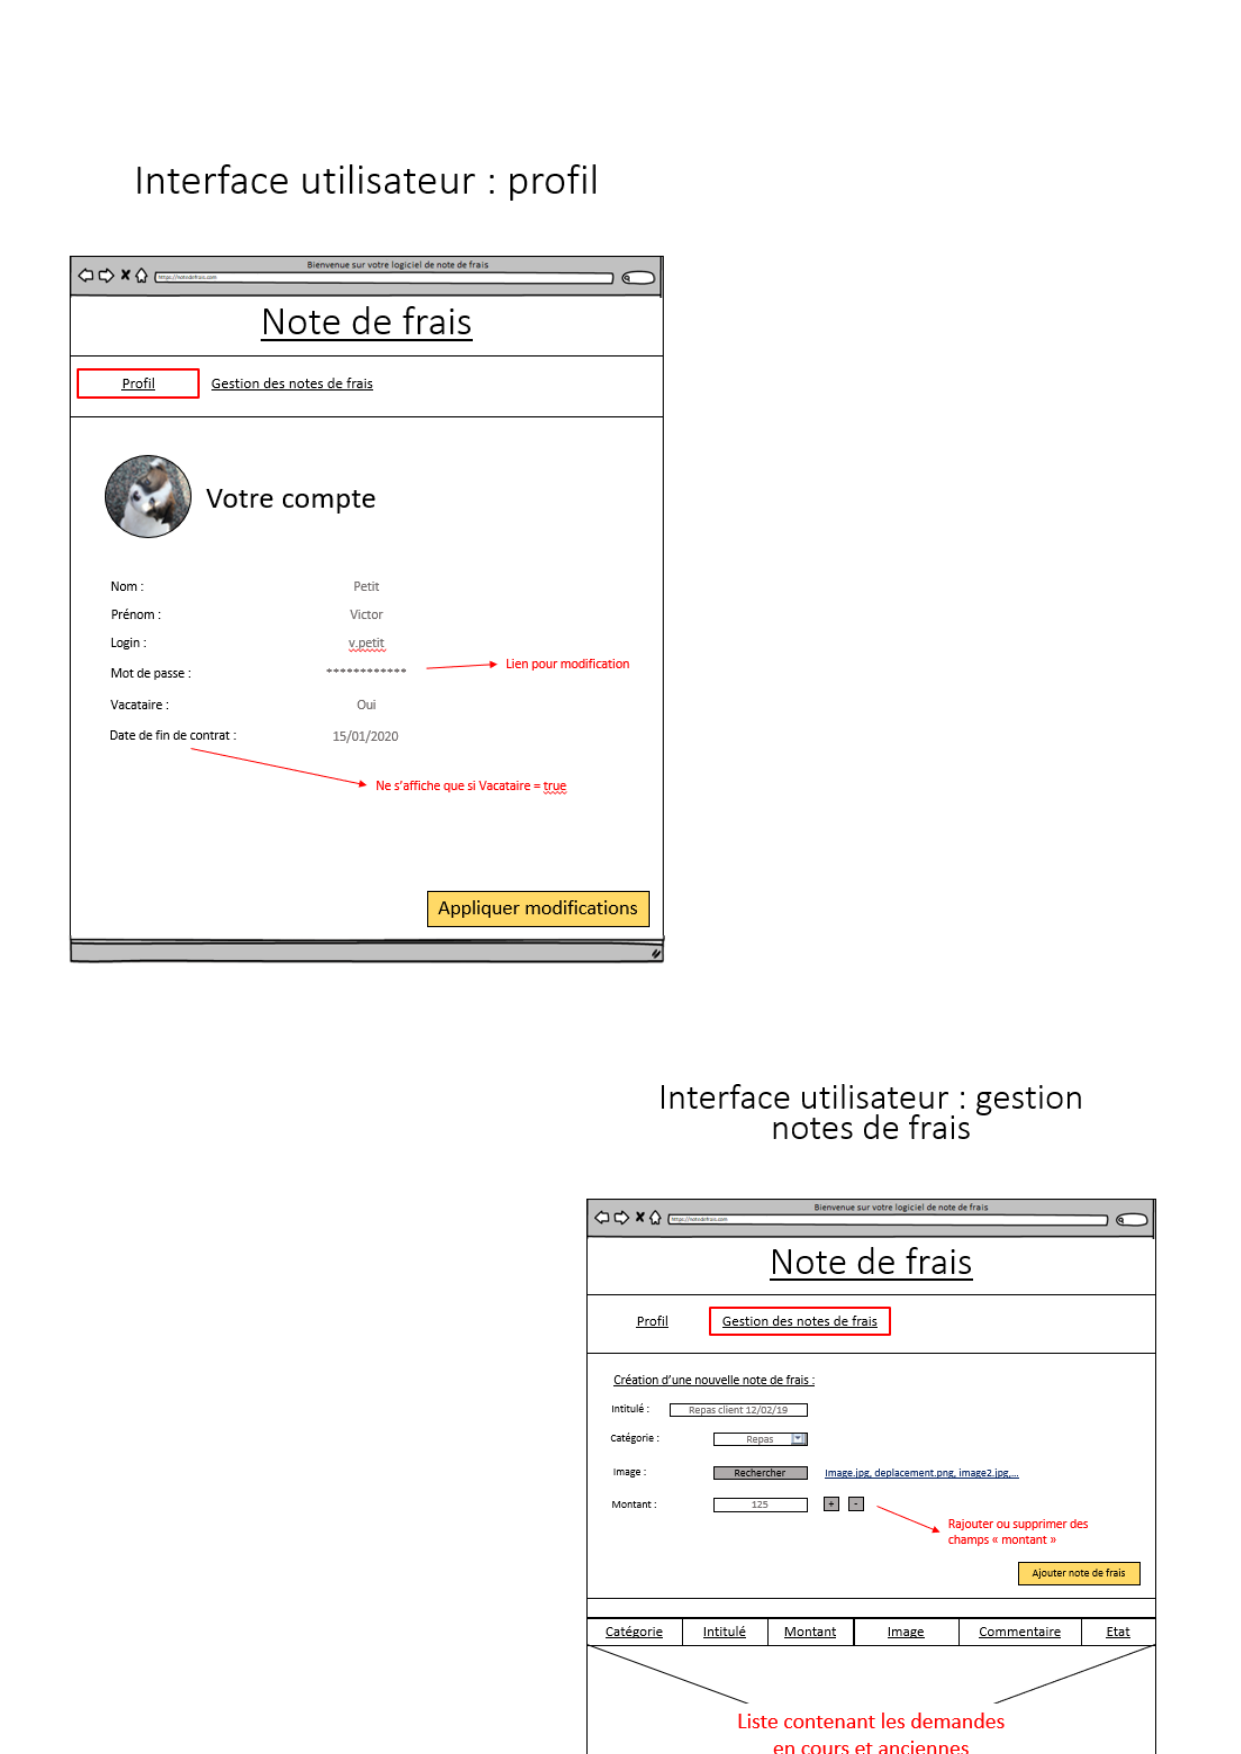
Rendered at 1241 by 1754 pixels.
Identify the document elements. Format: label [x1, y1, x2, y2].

picture [573, 1084, 1171, 1754]
picture [58, 141, 678, 980]
